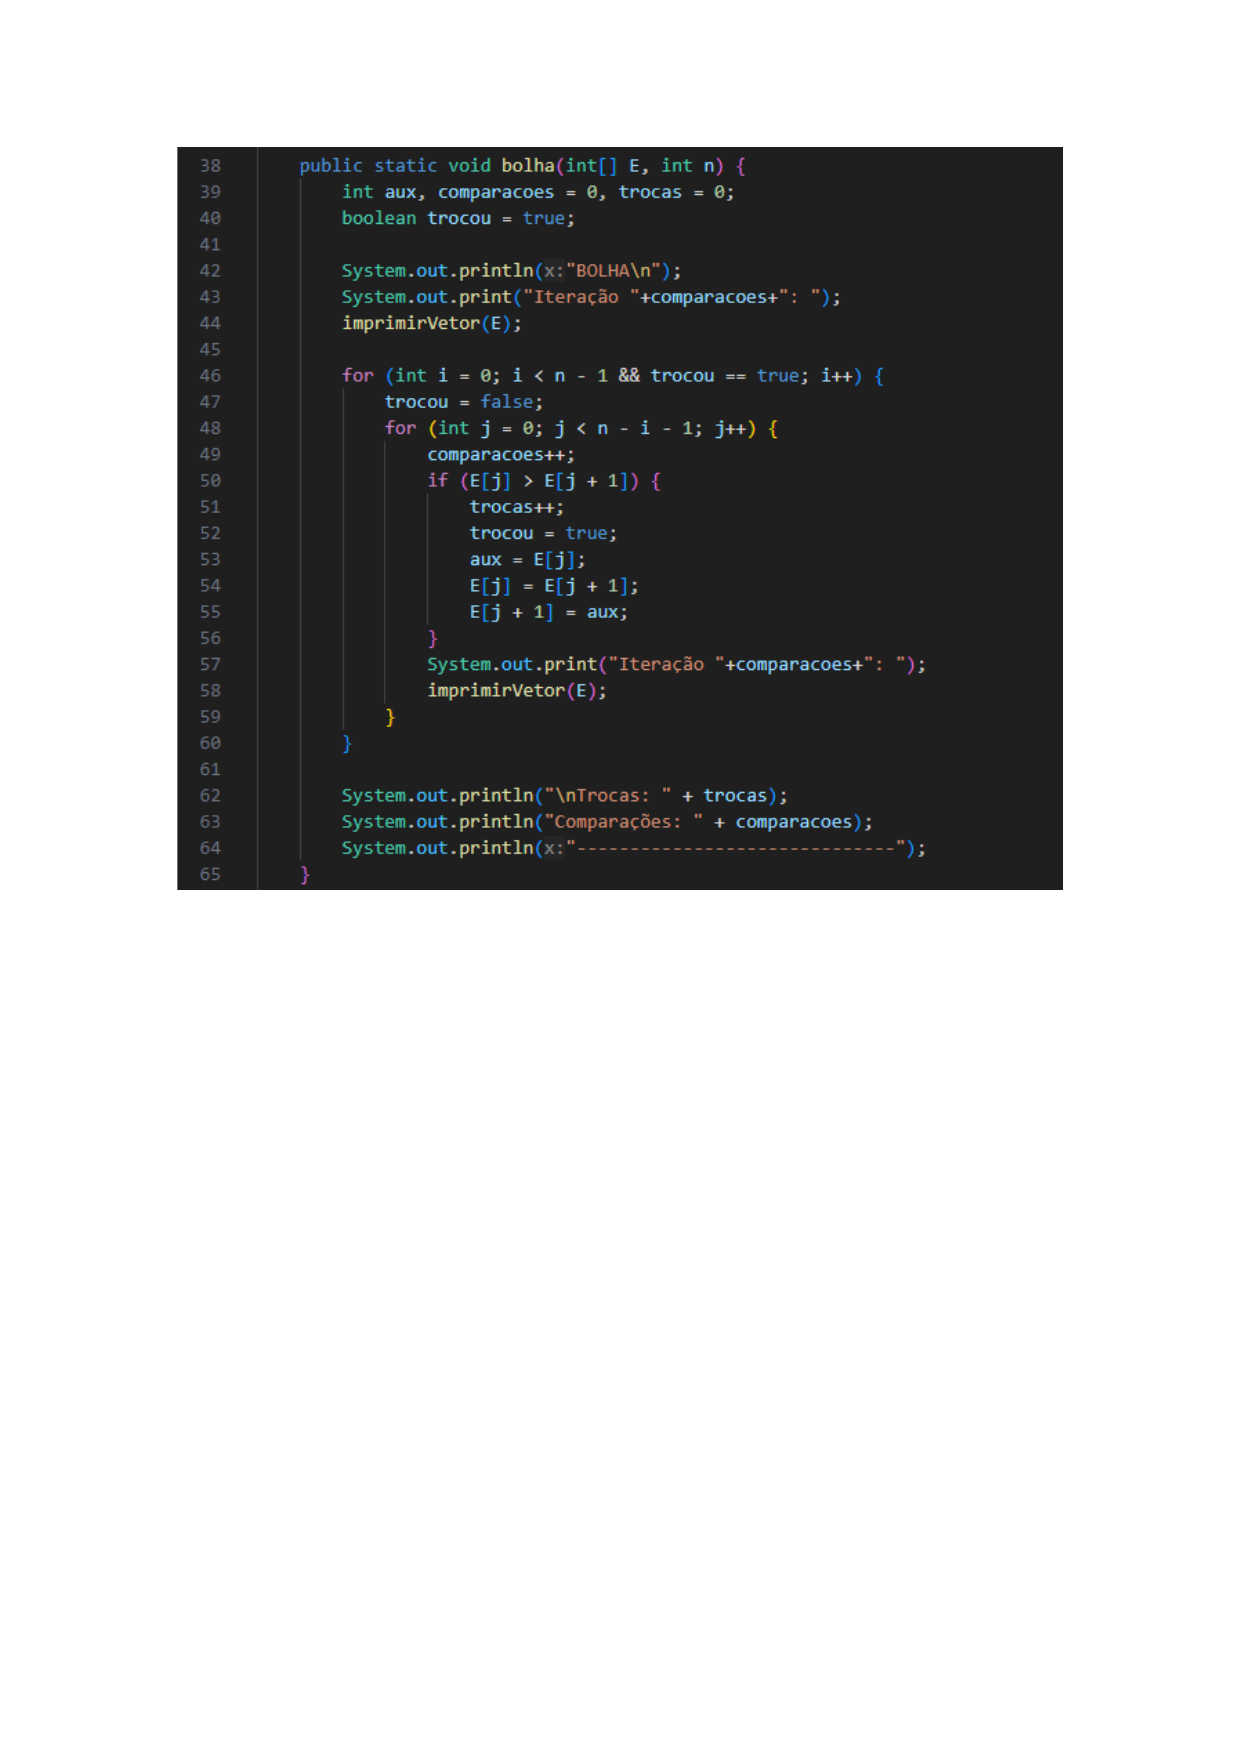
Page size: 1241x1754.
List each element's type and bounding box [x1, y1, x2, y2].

picture [177, 147, 1063, 890]
